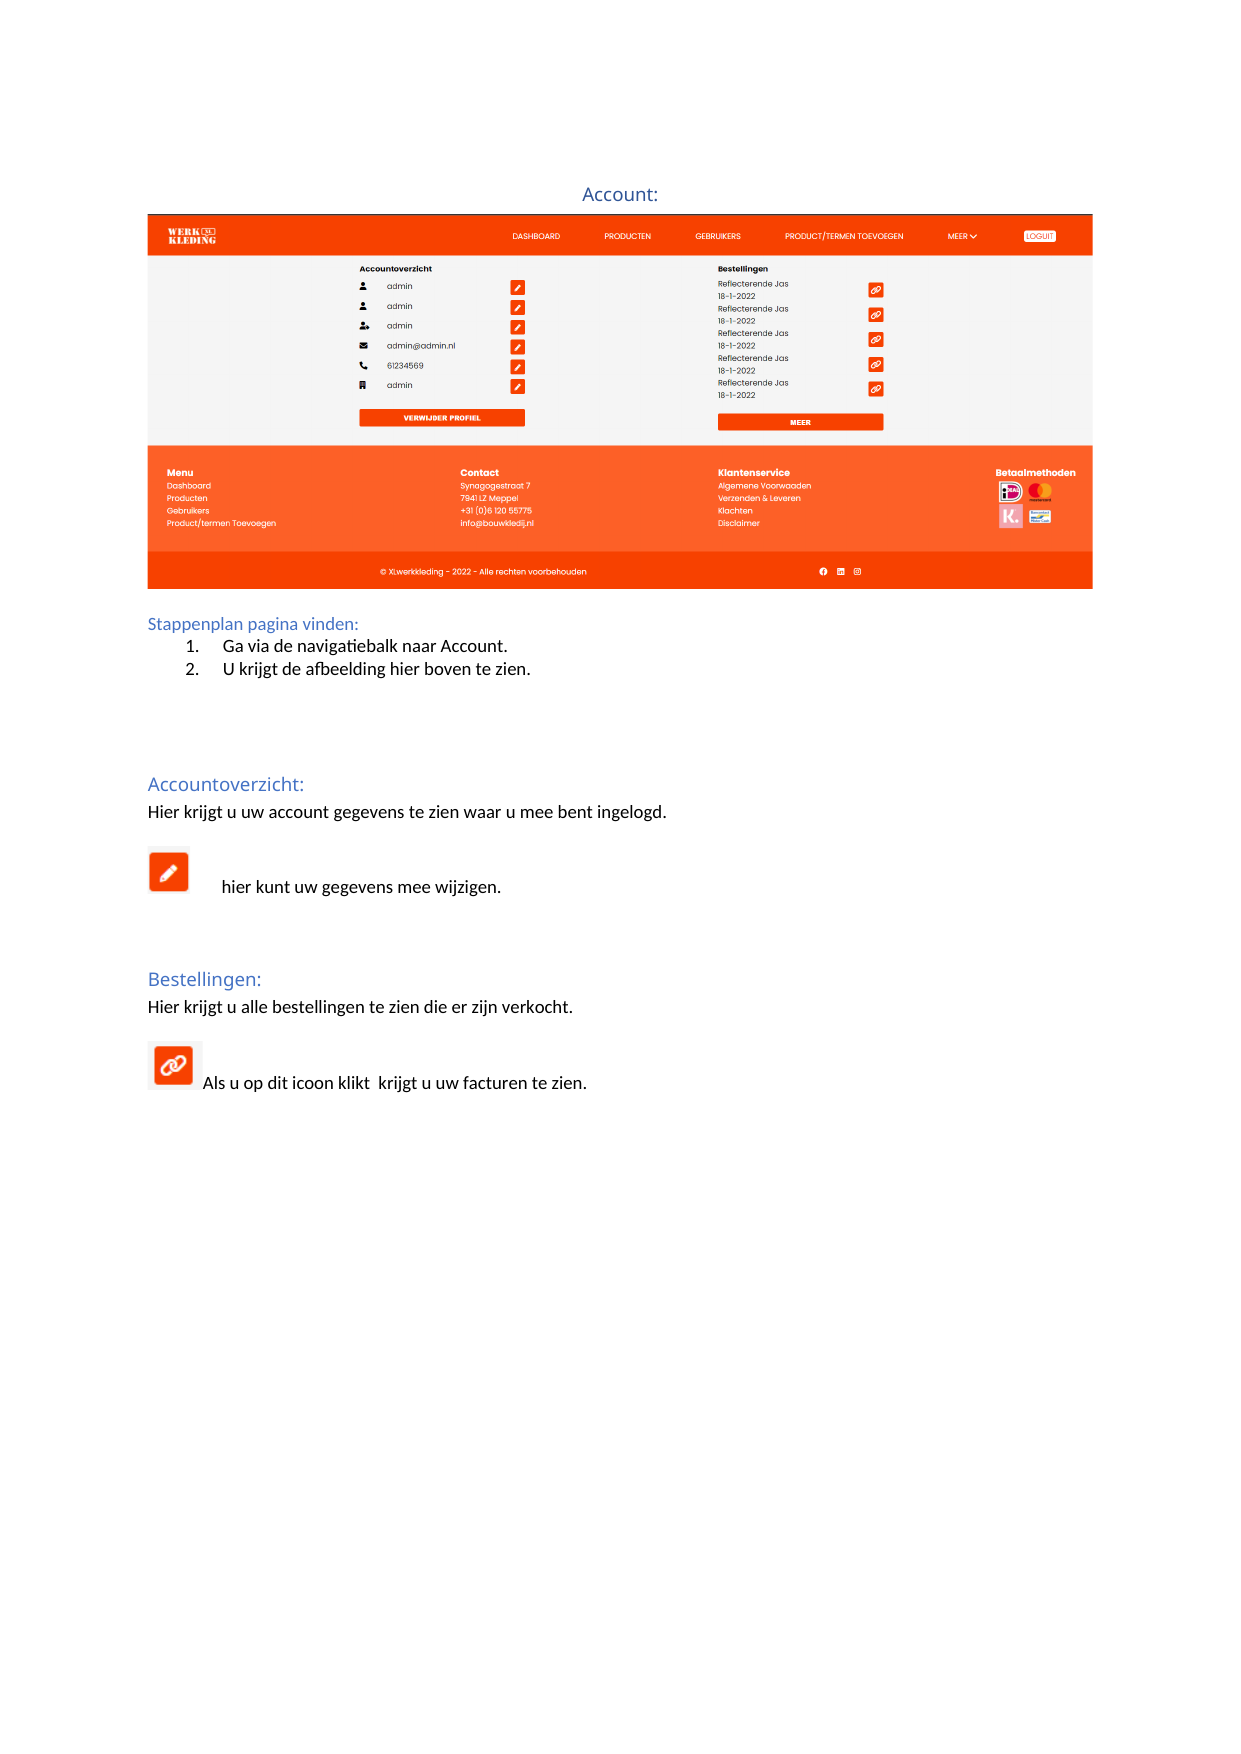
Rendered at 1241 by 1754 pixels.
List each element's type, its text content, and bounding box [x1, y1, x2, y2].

picture [147, 846, 191, 894]
text Stappenplan pagina vinden: [148, 612, 1093, 634]
list U krijgt de afbeelding hier boven te zien. [185, 657, 1093, 680]
text Hier krijgt u alle bestellingen te zien die er zijn verkocht. [148, 996, 1093, 1018]
subtitle Bestellingen: [148, 966, 1093, 991]
picture [147, 214, 1093, 589]
list Ga via de navigatiebalk naar Account. [185, 634, 1093, 657]
subtitle Account: [148, 181, 1093, 206]
subtitle Accountoverzicht: [148, 771, 1093, 797]
text Hier krijgt u uw account gegevens te zien waar u mee bent ingelogd. [148, 801, 1093, 824]
text Als u op dit icoon klikt krijgt u uw facturen te zien. [148, 1041, 1093, 1094]
picture [147, 1041, 203, 1090]
text hier kunt uw gegevens mee wijzigen. [148, 846, 1093, 898]
